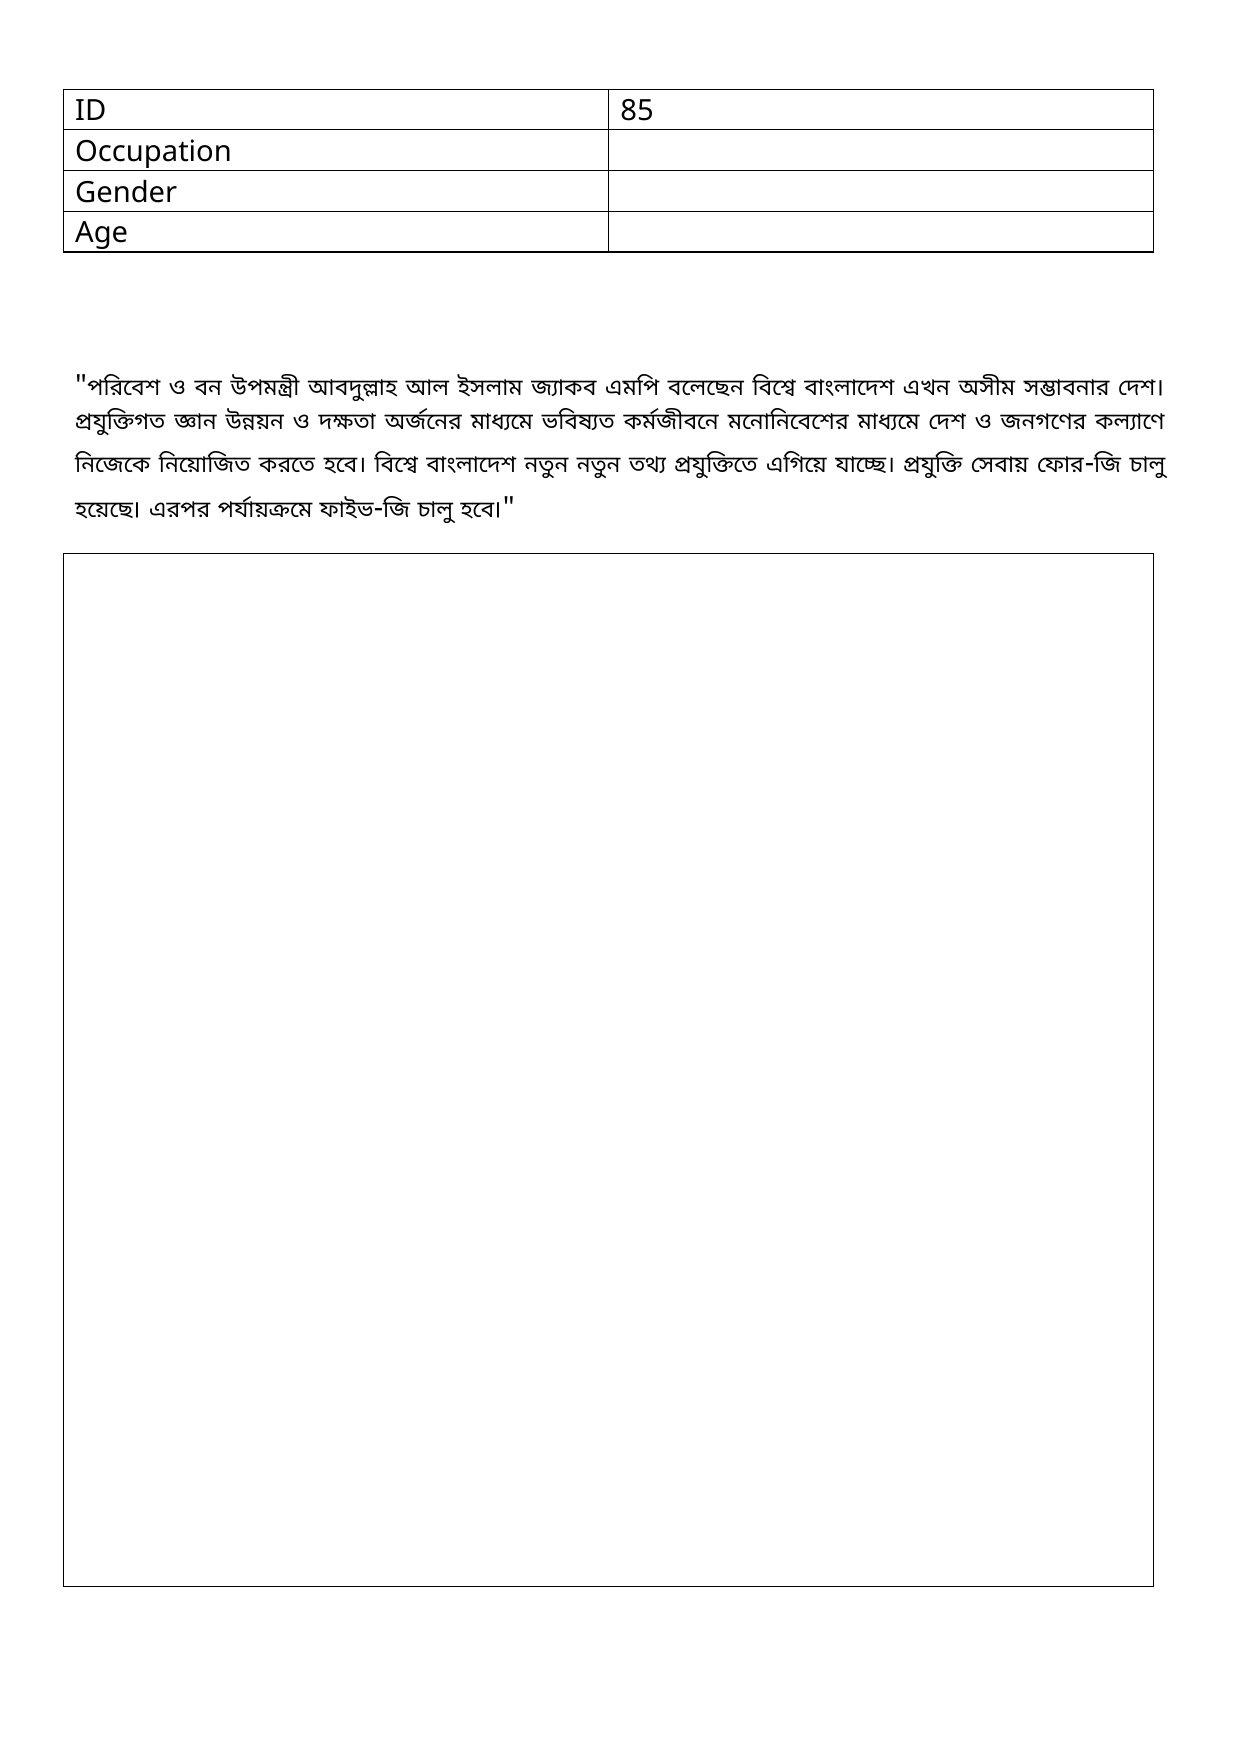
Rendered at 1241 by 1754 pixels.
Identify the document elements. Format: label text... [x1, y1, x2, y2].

table_header ID [64, 90, 608, 129]
table_cell [609, 130, 1153, 170]
table_header 85 [609, 90, 1153, 129]
table_cell Age [64, 212, 608, 251]
text "পরিবেশ ও বন উপমন্ত্রী আবদুল্লাহ আল ইসলাম জ্যাকব এমপি বলেছেন বিশ্বে বাংলাদেশ এখন অসীম সম্ভাবনার দেশ। প্রযুক্তিগত জ্ঞান উন্নয়ন ও দক্ষতা অর্জনের মাধ্যমে ভবিষ্যত কর্মজীবনে মনোনিবেশের মাধ্যমে দেশ ও জনগণের কল্যাণে নিজেকে নিয়োজিত করতে হবে। বিশ্বে বাংলাদেশ নতুন নতুন তথ্য প্রযুক্তিতে এগিয়ে যাচ্ছে। প্রযুক্তি সেবায় ফোর-জি চালু হয়েছে। এরপর পর্যায়ক্রমে ফাইভ-জি চালু হবে।" [75, 364, 1165, 526]
table_header [64, 554, 1153, 1586]
table_cell [609, 171, 1153, 211]
table_cell Gender [64, 171, 608, 211]
table_cell [609, 212, 1153, 251]
table_cell Occupation [64, 130, 608, 170]
